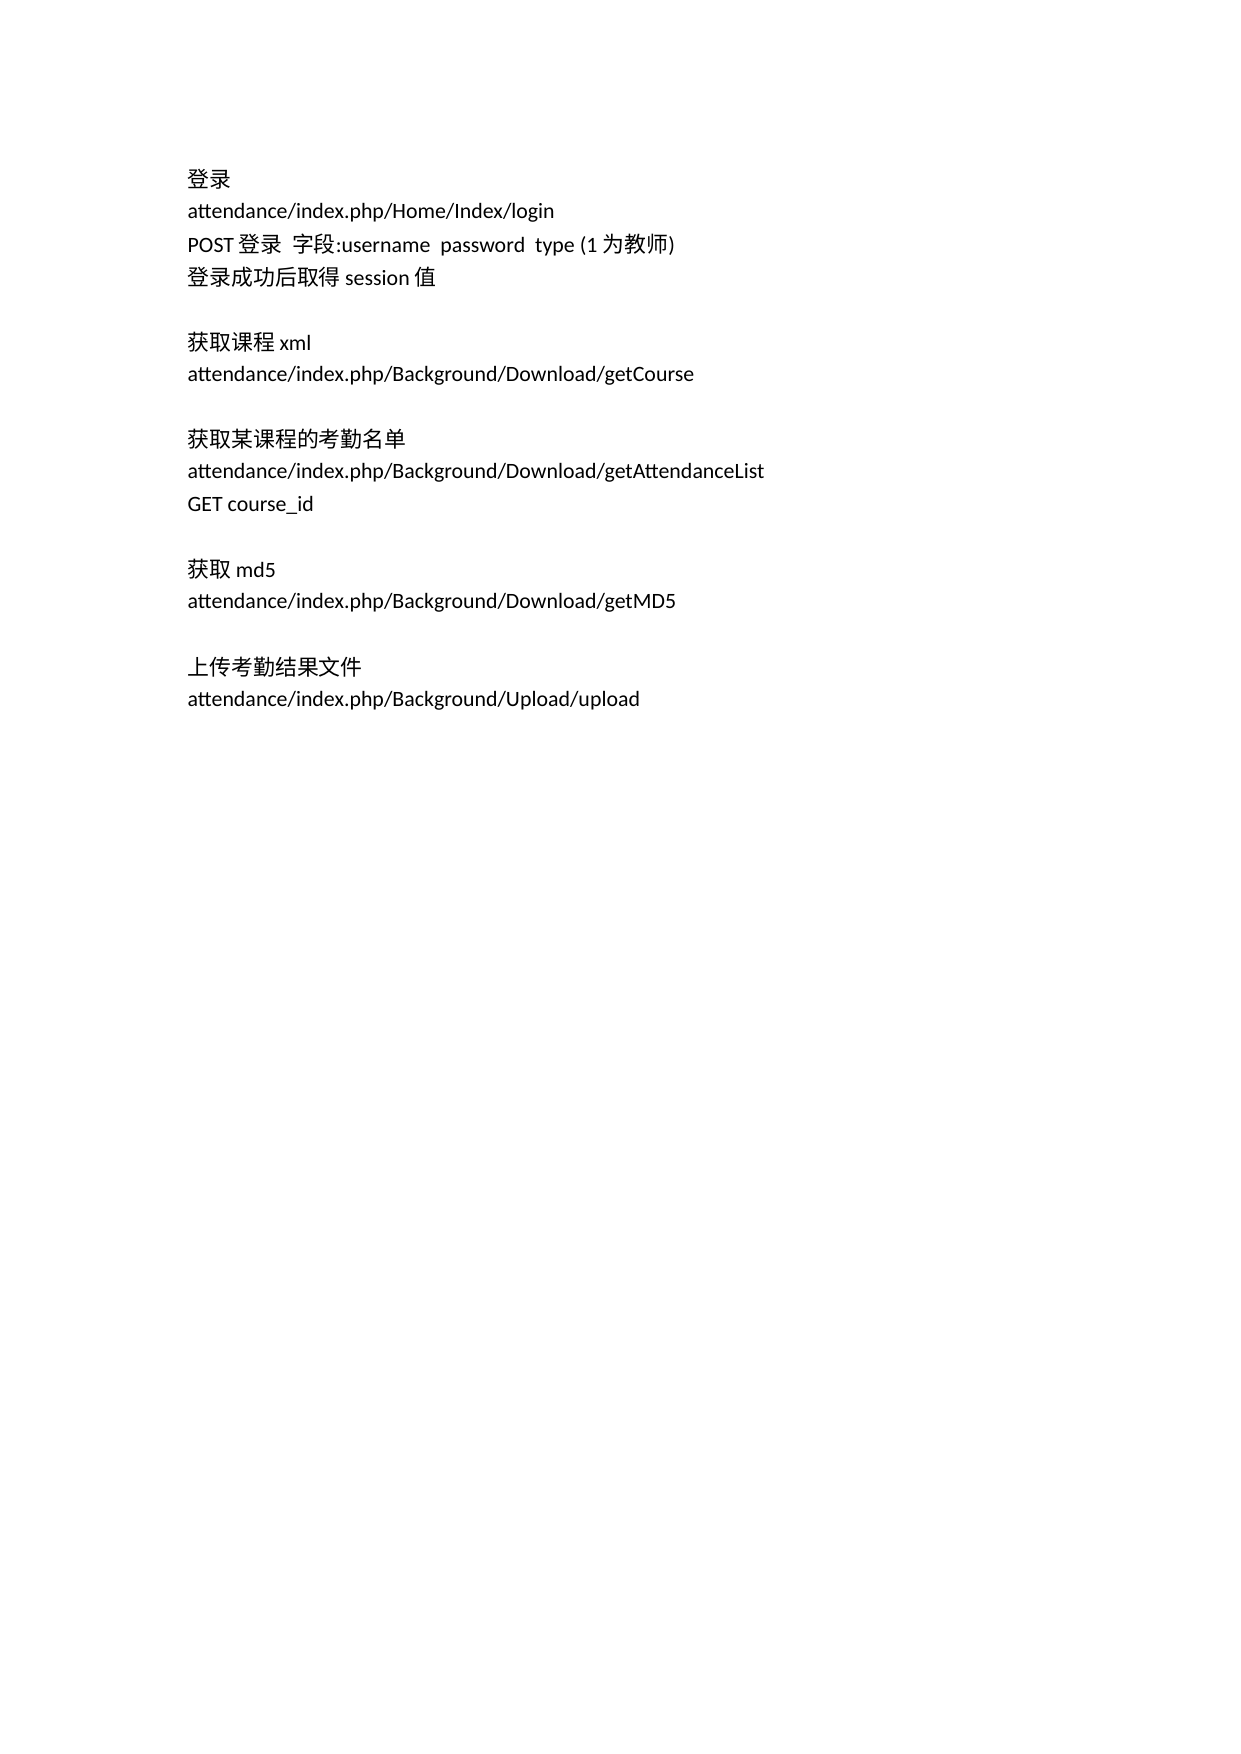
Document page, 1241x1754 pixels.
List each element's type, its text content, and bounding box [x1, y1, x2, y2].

text attendance/index.php/Background/Download/getMD5 [187, 584, 1053, 617]
text 获取某课程的考勤名单 [187, 422, 1053, 454]
text attendance/index.php/Background/Download/getCourse [187, 357, 1053, 389]
text attendance/index.php/Home/Index/login [187, 194, 1053, 227]
text 上传考勤结果文件 [187, 649, 1053, 682]
text attendance/index.php/Background/Download/getAttendanceList [187, 454, 1053, 487]
text 登录成功后取得session值 [187, 259, 1053, 292]
text 登录 [187, 162, 1053, 194]
text 获取md5 [187, 552, 1053, 584]
text POST登录 字段:username password type (1 为教师) [187, 227, 1053, 259]
text GET course_id [187, 487, 1053, 519]
text 获取课程xml [187, 324, 1053, 357]
text attendance/index.php/Background/Upload/upload [187, 682, 1053, 714]
